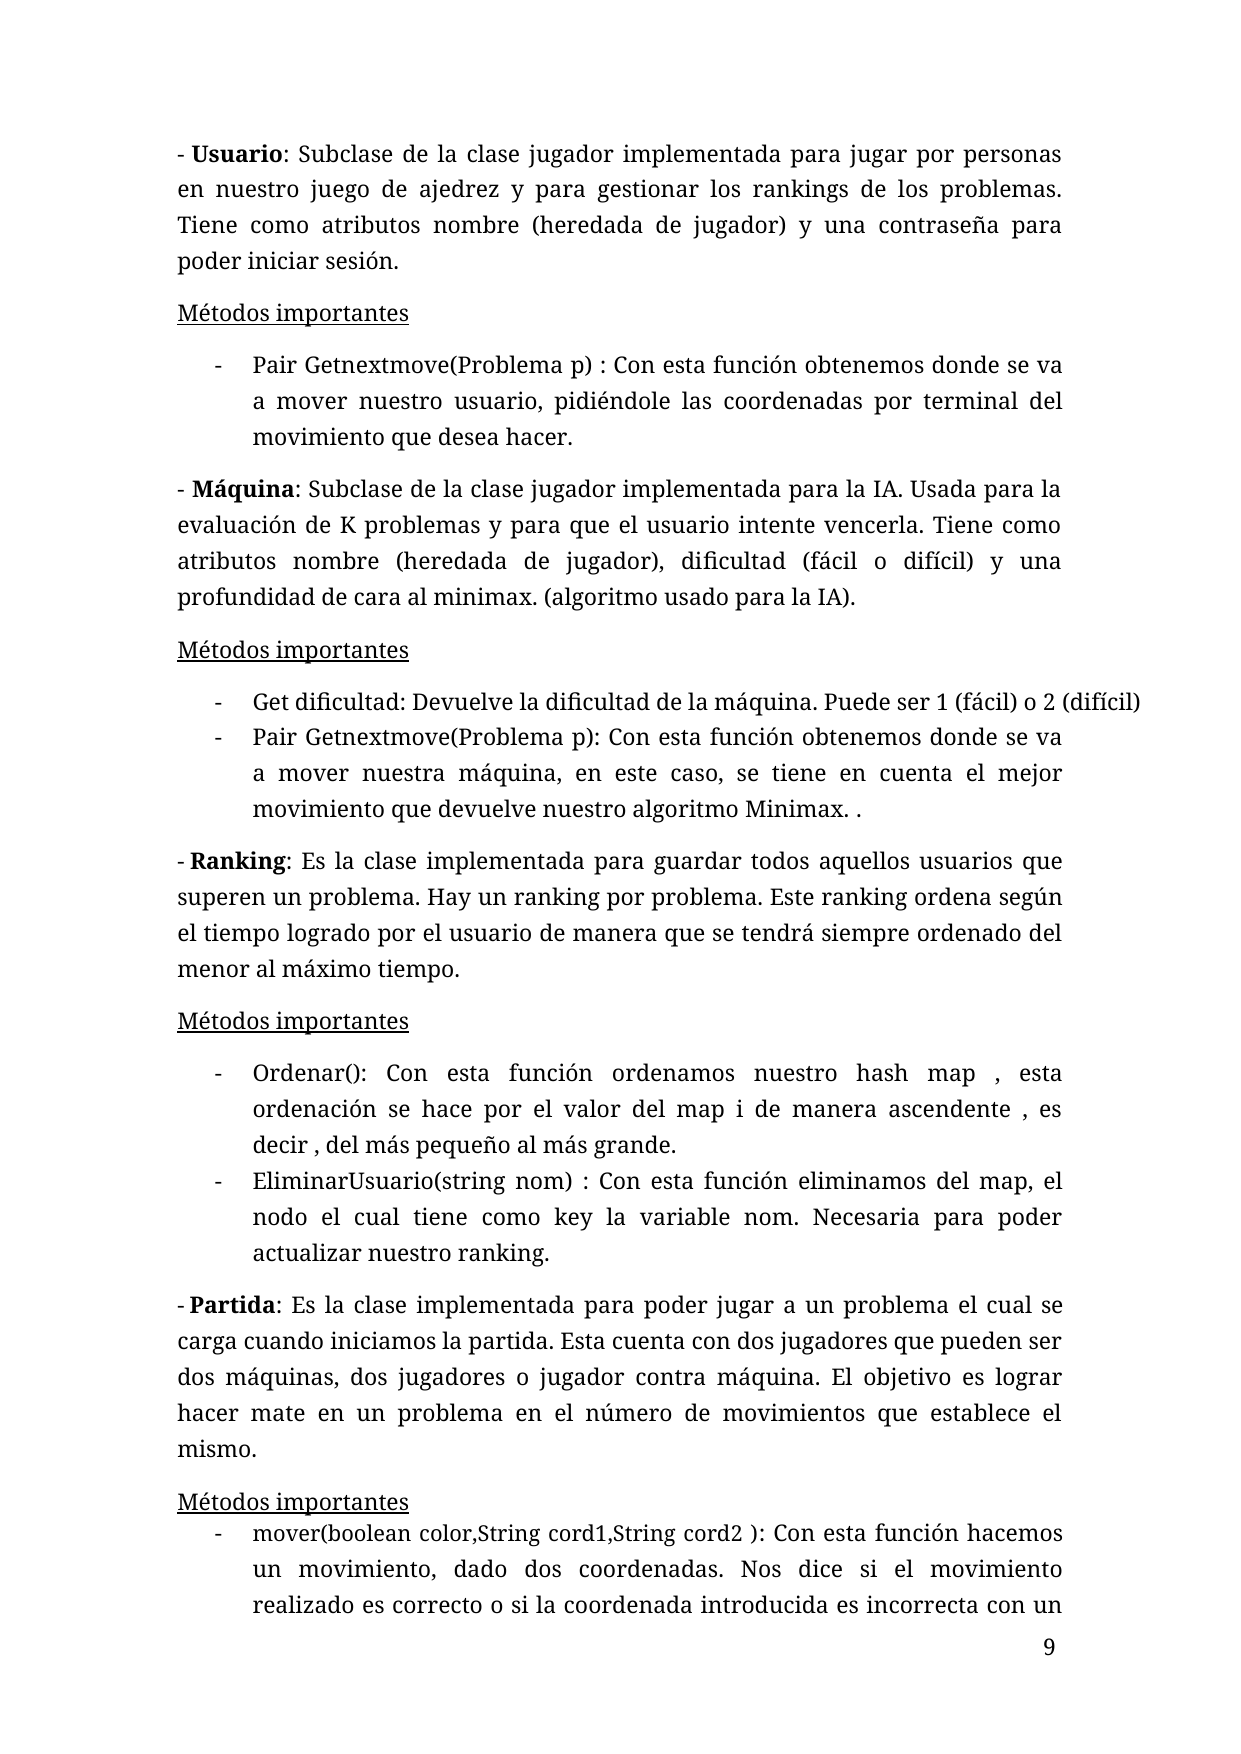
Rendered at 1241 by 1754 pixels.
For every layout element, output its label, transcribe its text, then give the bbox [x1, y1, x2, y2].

list EliminarUsuario(string nom) : Con esta función eliminamos del map, el nodo el cual tiene como key la variable nom. Necesaria para poder actualizar nuestro ranking. [214, 1165, 1063, 1268]
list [214, 1517, 1064, 1620]
text Métodos importantes [177, 1486, 1167, 1517]
list Get dificultad: Devuelve la dificultad de la máquina. Puede ser 1 (fácil) o 2 (difícil) [214, 686, 1167, 717]
list Máquina: Subclase de la clase jugador implementada para la IA. Usada para la evaluación de K problemas y para que el usuario intente vencerla. Tiene como atributos nombre (heredada de jugador), dificultad (fácil o difícil) y una profundidad de cara al minimax. (algoritmo usado para la IA). [177, 473, 1063, 612]
list Usuario: Subclase de la clase jugador implementada para jugar por personas en nuestro juego de ajedrez y para gestionar los rankings de los problemas. Tiene como atributos nombre (heredada de jugador) y una contraseña para poder iniciar sesión. [177, 137, 1063, 277]
list Pair Getnextmove(Problema p): Con esta función obtenemos donde se va a mover nuestra máquina, en este caso, se tiene en cuenta el mejor movimiento que devuelve nuestro algoritmo Minimax. . [214, 721, 1063, 824]
list Pair Getnextmove(Problema p) : Con esta función obtenemos donde se va a mover nuestro usuario, pidiéndole las coordenadas por terminal del movimiento que desea hacer. [214, 349, 1063, 452]
text Métodos importantes [177, 1005, 1167, 1036]
list Ranking: Es la clase implementada para guardar todos aquellos usuarios que superen un problema. Hay un ranking por problema. Este ranking ordena según el tiempo logrado por el usuario de manera que se tendrá siempre ordenado del menor al máximo tiempo. [177, 845, 1063, 984]
text Métodos importantes [177, 634, 1167, 665]
text Métodos importantes [177, 297, 1167, 329]
list Ordenar(): Con esta función ordenamos nuestro hash map , esta ordenación se hace por el valor del map i de manera ascendente , es decir , del más pequeño al más grande. [214, 1057, 1063, 1160]
list Partida: Es la clase implementada para poder jugar a un problema el cual se carga cuando iniciamos la partida. Esta cuenta con dos jugadores que pueden ser dos máquinas, dos jugadores o jugador contra máquina. El objetivo es lograr hacer mate en un problema en el número de movimientos que establece el mismo. [177, 1289, 1063, 1464]
